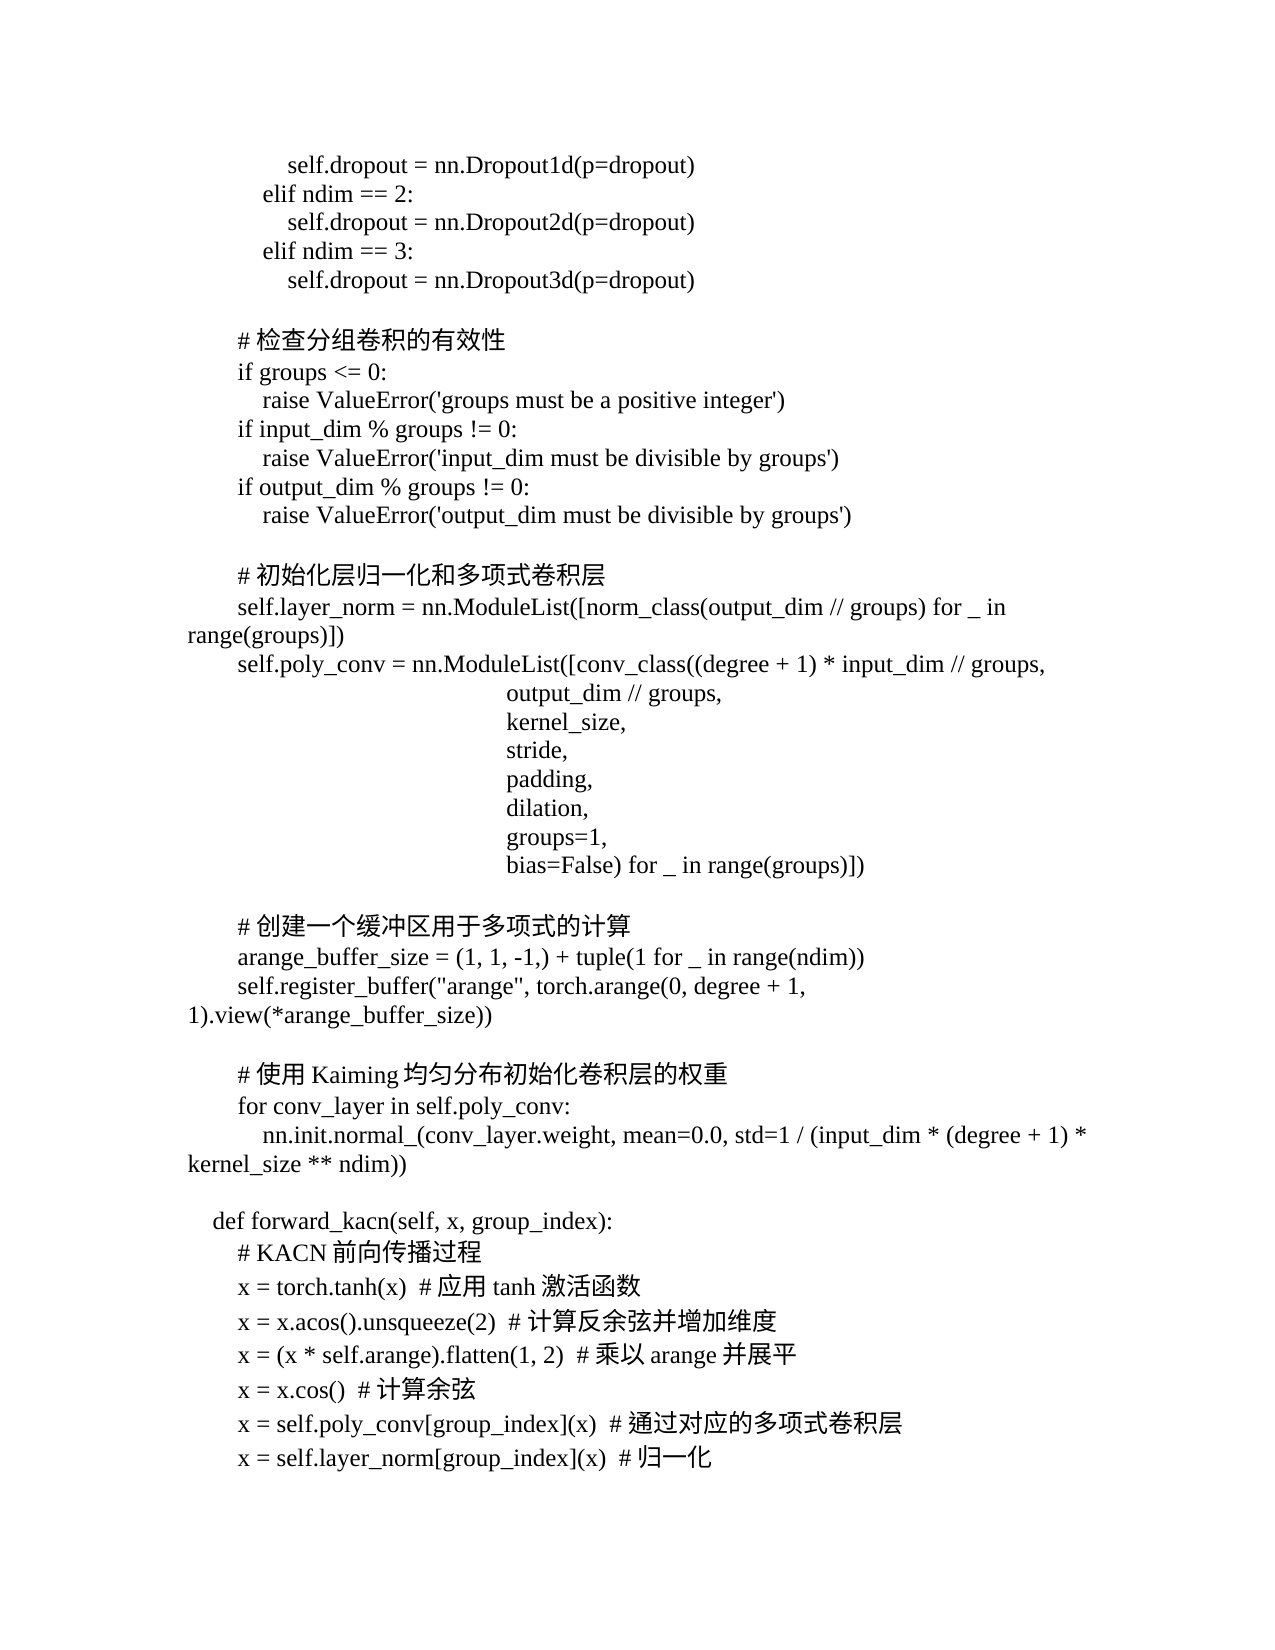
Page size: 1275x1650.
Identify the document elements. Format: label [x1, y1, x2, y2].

text [187, 150, 1087, 1473]
